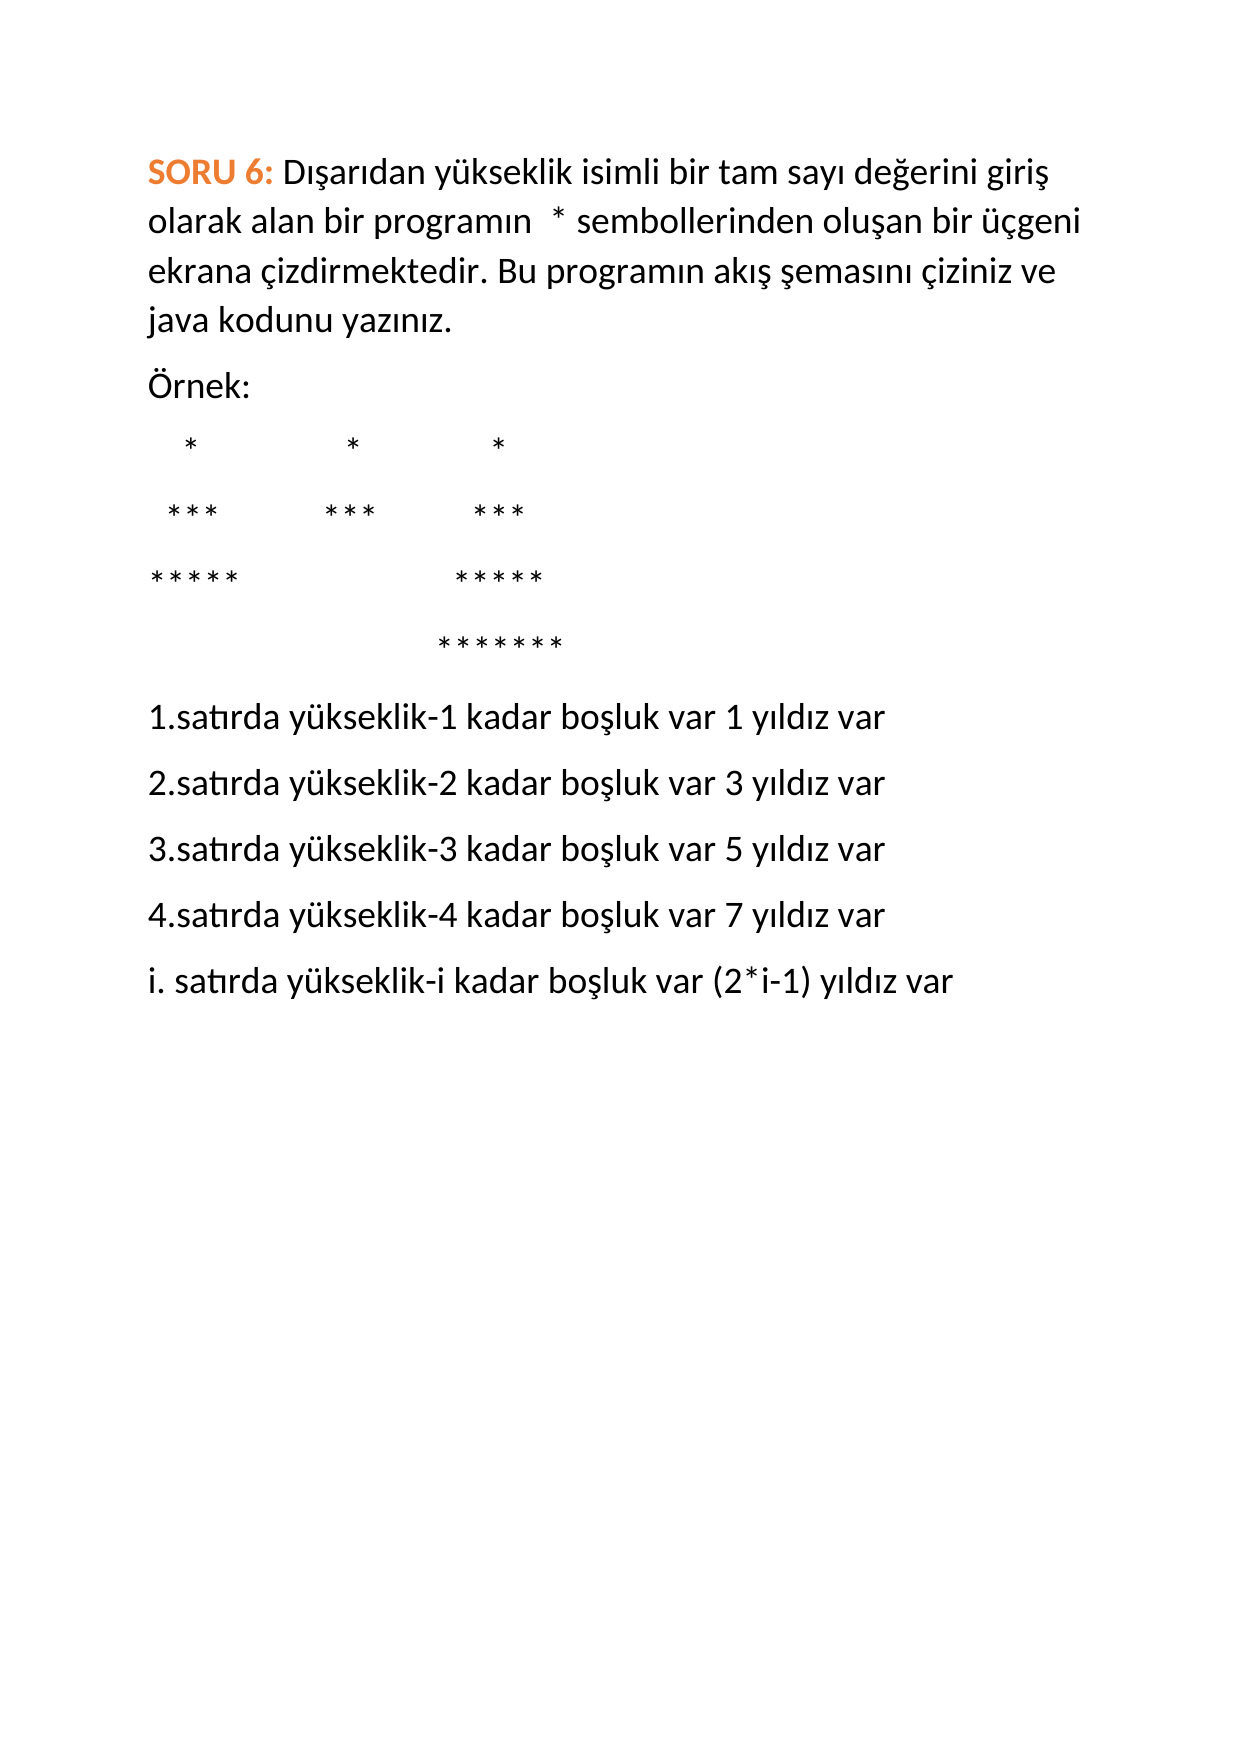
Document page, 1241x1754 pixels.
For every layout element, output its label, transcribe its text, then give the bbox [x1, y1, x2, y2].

text 2.satırda yükseklik-2 kadar boşluk var 3 yıldız var [148, 759, 1093, 805]
text 1.satırda yükseklik-1 kadar boşluk var 1 yıldız var [148, 693, 1093, 739]
text 3.satırda yükseklik-3 kadar boşluk var 5 yıldız var [148, 825, 1093, 871]
text SORU 6: Dışarıdan yükseklik isimli bir tam sayı değerini giriş olarak alan bir programın * sembollerinden oluşan bir üçgeni ekrana çizdirmektedir. Bu programın akış şemasını çiziniz ve java kodunu yazınız. [148, 148, 1093, 342]
text *** *** *** [148, 494, 1093, 540]
text 4.satırda yükseklik-4 kadar boşluk var 7 yıldız var [148, 891, 1093, 937]
text ******* [148, 627, 1093, 673]
text ***** ***** [148, 561, 1093, 606]
text i. satırda yükseklik-i kadar boşluk var (2*i-1) yıldız var [148, 957, 1093, 1003]
text Örnek: [148, 362, 1093, 408]
text * * * [148, 428, 1093, 474]
